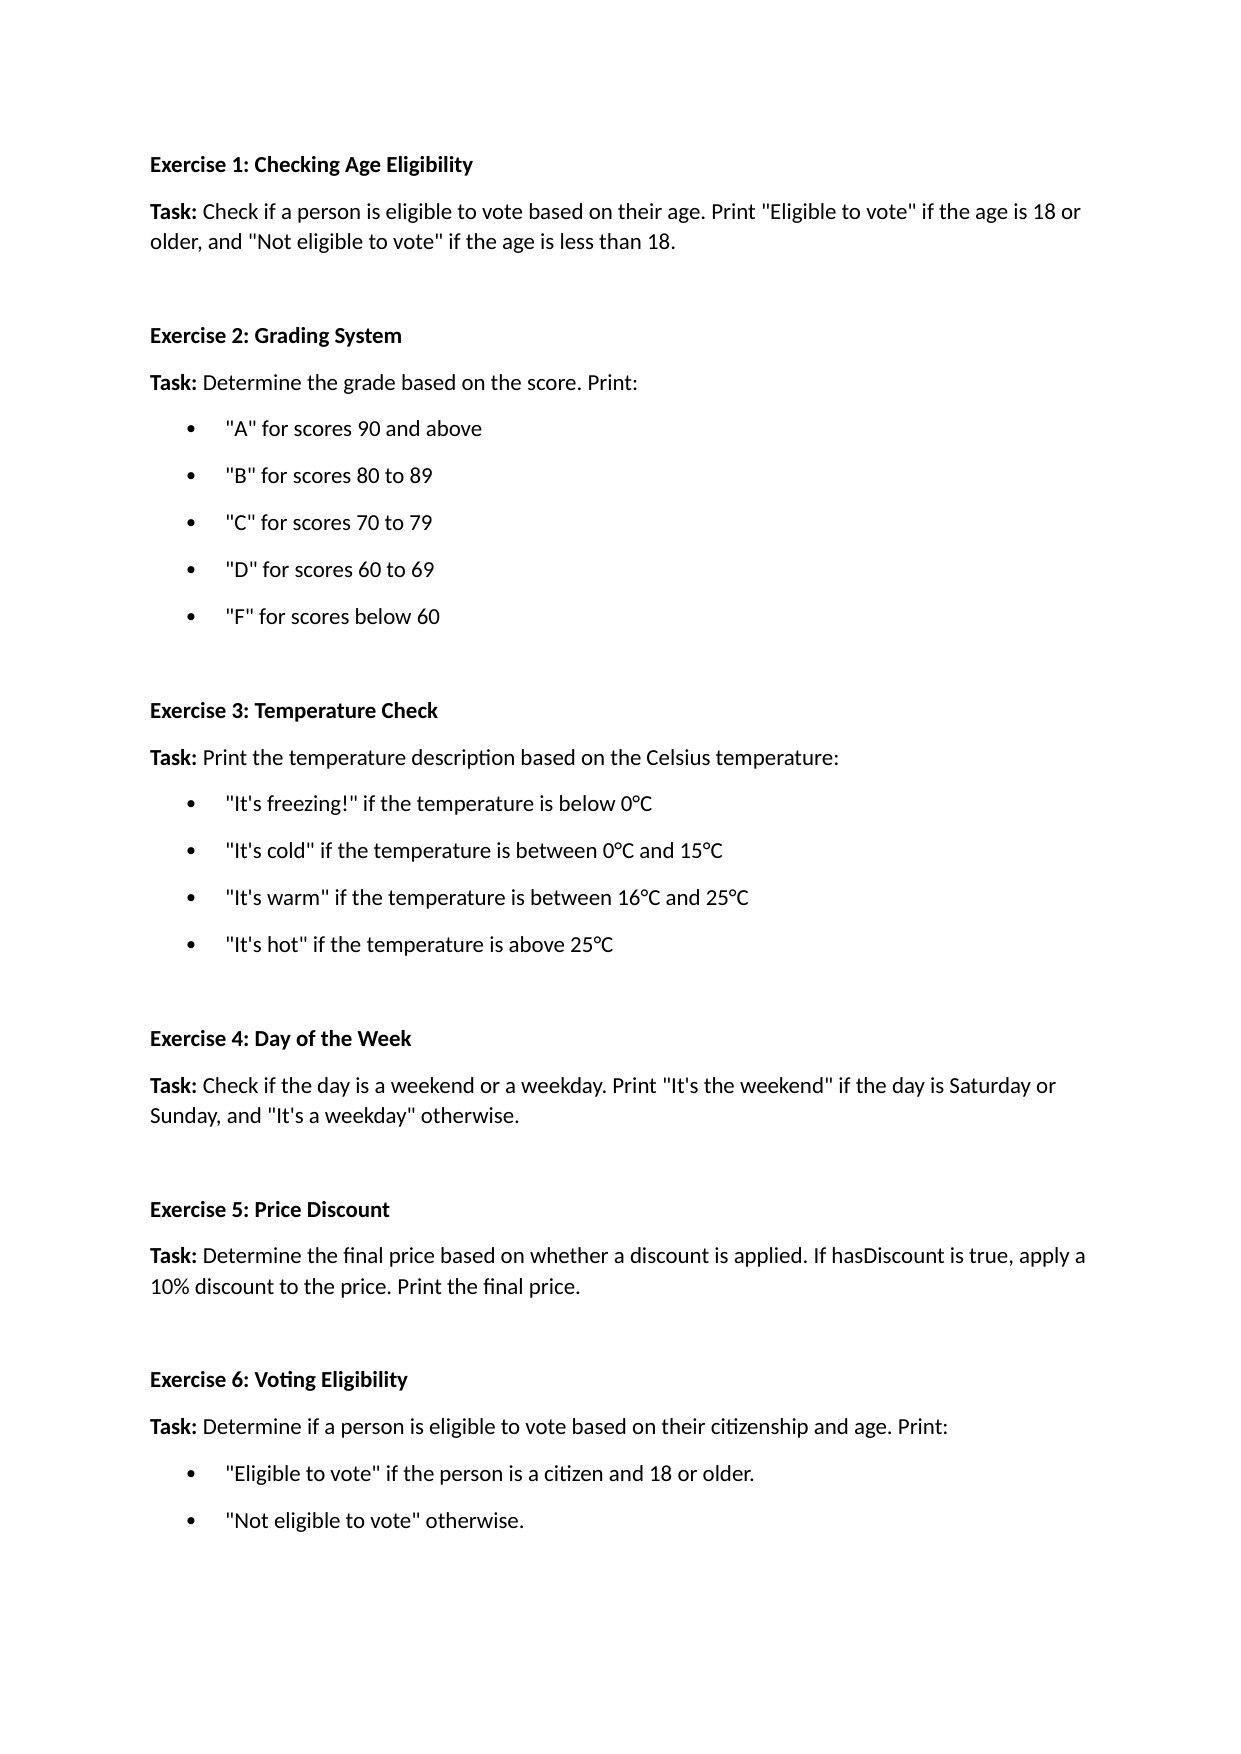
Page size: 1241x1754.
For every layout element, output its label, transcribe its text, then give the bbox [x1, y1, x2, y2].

list "It's hot" if the temperature is above 25°C [187, 930, 1090, 958]
text Task: Determine the final price based on whether a discount is applied. If hasDiscount is true, apply a 10% discount to the price. Print the final price. [150, 1242, 1090, 1300]
text Task: Check if the day is a weekend or a weekday. Print "It's the weekend" if the day is Saturday or Sunday, and "It's a weekday" otherwise. [150, 1071, 1090, 1129]
list "It's warm" if the temperature is between 16°C and 25°C [187, 883, 1090, 911]
text Exercise 4: Day of the Week [150, 1024, 1090, 1052]
text Exercise 2: Grading System [150, 321, 1090, 349]
text Task: Print the temperature description based on the Celsius temperature: [150, 743, 1090, 771]
text Exercise 5: Price Discount [150, 1195, 1090, 1223]
list "D" for scores 60 to 69 [187, 555, 1090, 583]
list "F" for scores below 60 [187, 602, 1090, 630]
text Exercise 6: Voting Eligibility [150, 1366, 1090, 1394]
text Exercise 3: Temperature Check [150, 696, 1090, 724]
list "It's cold" if the temperature is between 0°C and 15°C [187, 836, 1090, 864]
text Task: Check if a person is eligible to vote based on their age. Print "Eligible to vote" if the age is 18 or older, and "Not eligible to vote" if the age is less than 18. [150, 197, 1090, 255]
list "It's freezing!" if the temperature is below 0°C [187, 789, 1090, 818]
text Task: Determine the grade based on the score. Print: [150, 368, 1090, 396]
text Exercise 1: Checking Age Eligibility [150, 150, 1090, 178]
text Task: Determine if a person is eligible to vote based on their citizenship and age. Print: [150, 1412, 1090, 1441]
list "Not eligible to vote" otherwise. [187, 1506, 1090, 1534]
list "B" for scores 80 to 89 [187, 461, 1090, 489]
list "Eligible to vote" if the person is a citizen and 18 or older. [187, 1459, 1090, 1487]
list "C" for scores 70 to 79 [187, 508, 1090, 536]
list "A" for scores 90 and above [187, 414, 1090, 443]
